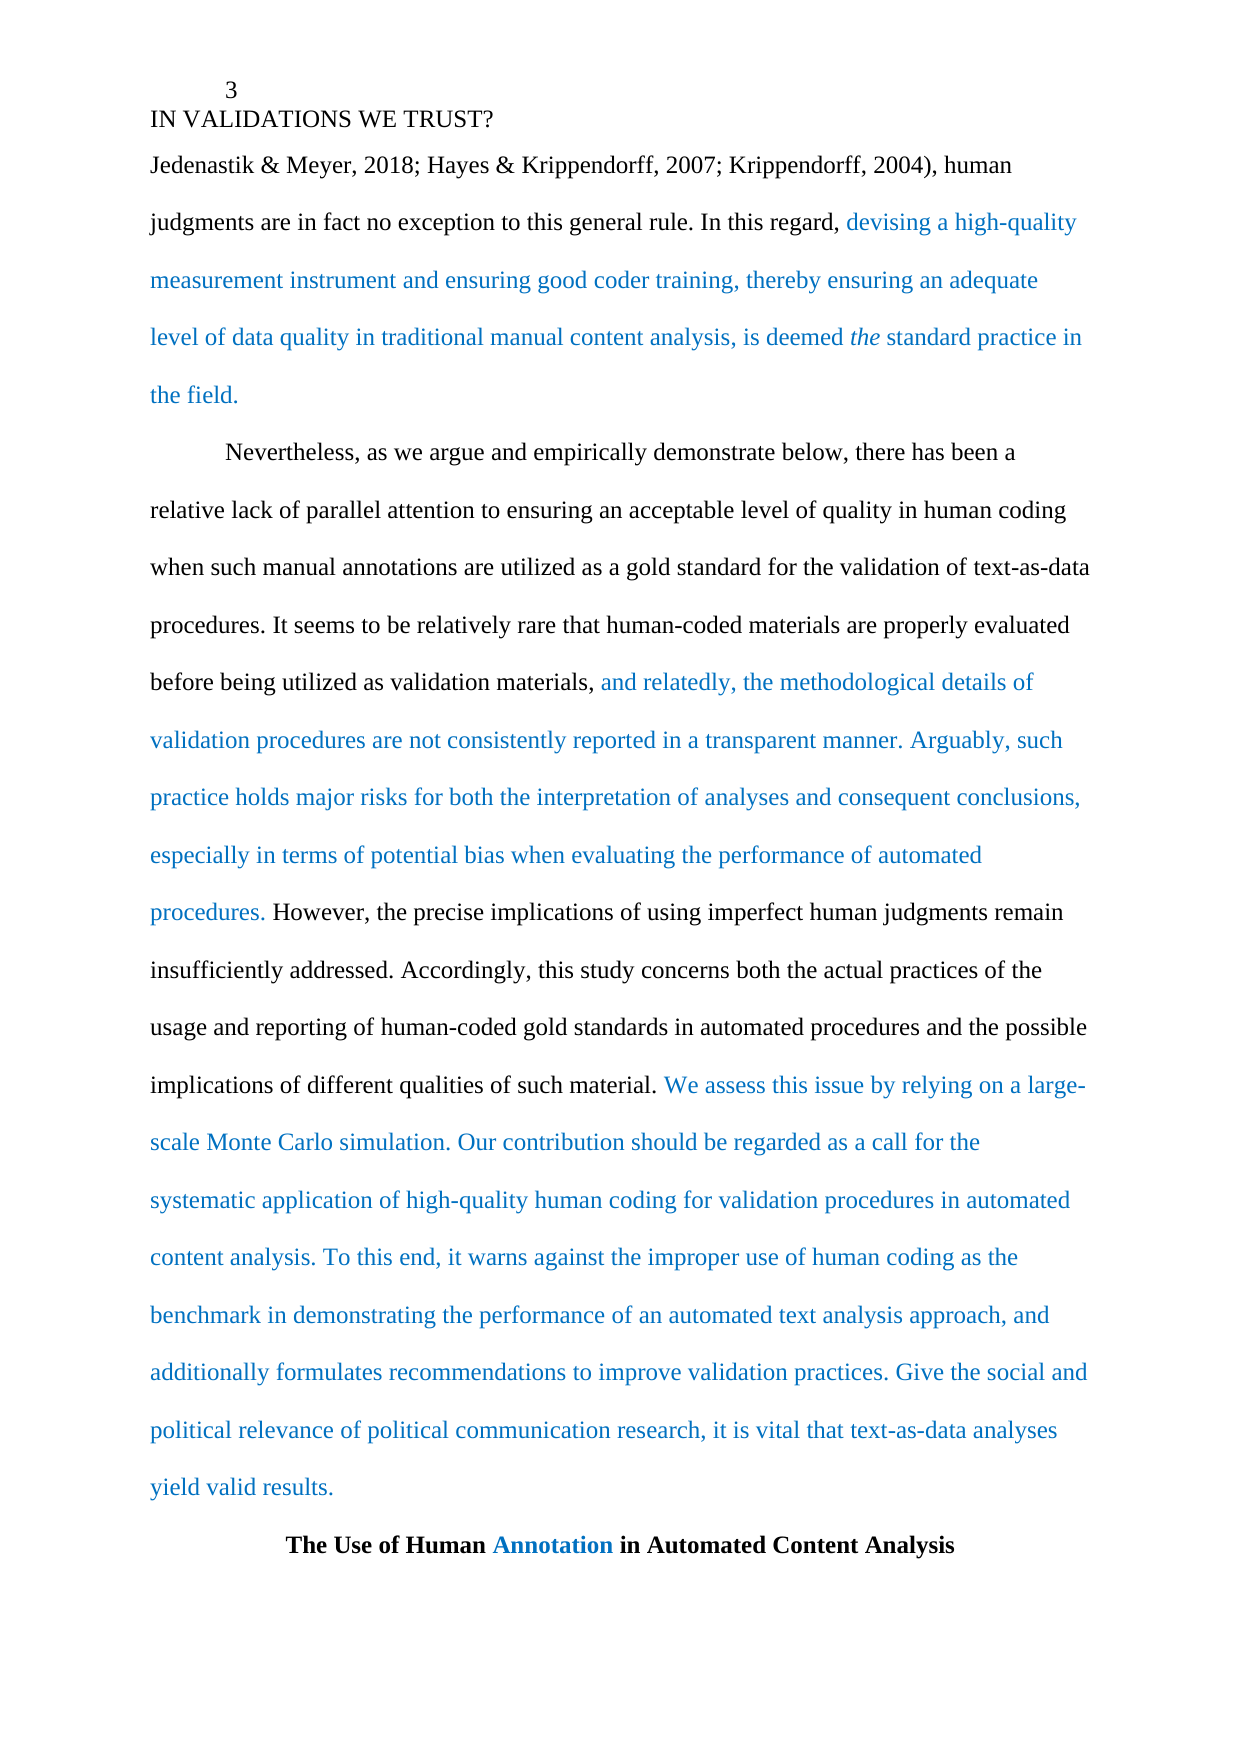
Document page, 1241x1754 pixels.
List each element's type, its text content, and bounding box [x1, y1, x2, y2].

text The Use of Human Annotation in Automated Content Analysis [150, 1530, 1090, 1559]
text Nevertheless, as we argue and empirically demonstrate below, there has been a relative lack of parallel attention to ensuring an acceptable level of quality in human coding when such manual annotations are utilized as a gold standard for the validation of text-as-data procedures. It seems to be relatively rare that human-coded materials are properly evaluated before being utilized as validation materials, and relatedly, the methodological details of validation procedures are not consistently reported in a transparent manner. Arguably, such practice holds major risks for both the interpretation of analyses and consequent conclusions, especially in terms of potential bias when evaluating the performance of automated procedures. However, the precise implications of using imperfect human judgments remain insufficiently addressed. Accordingly, this study concerns both the actual practices of the usage and reporting of human-coded gold standards in automated procedures and the possible implications of different qualities of such material. We assess this issue by relying on a large-scale Monte Carlo simulation. Our contribution should be regarded as a call for the systematic application of high-quality human coding for validation procedures in automated content analysis. To this end, it warns against the improper use of human coding as the benchmark in demonstrating the performance of an automated text analysis approach, and additionally formulates recommendations to improve validation practices. Give the social and political relevance of political communication research, it is vital that text-as-data analyses yield valid results. [150, 437, 1090, 1501]
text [150, 150, 1090, 409]
